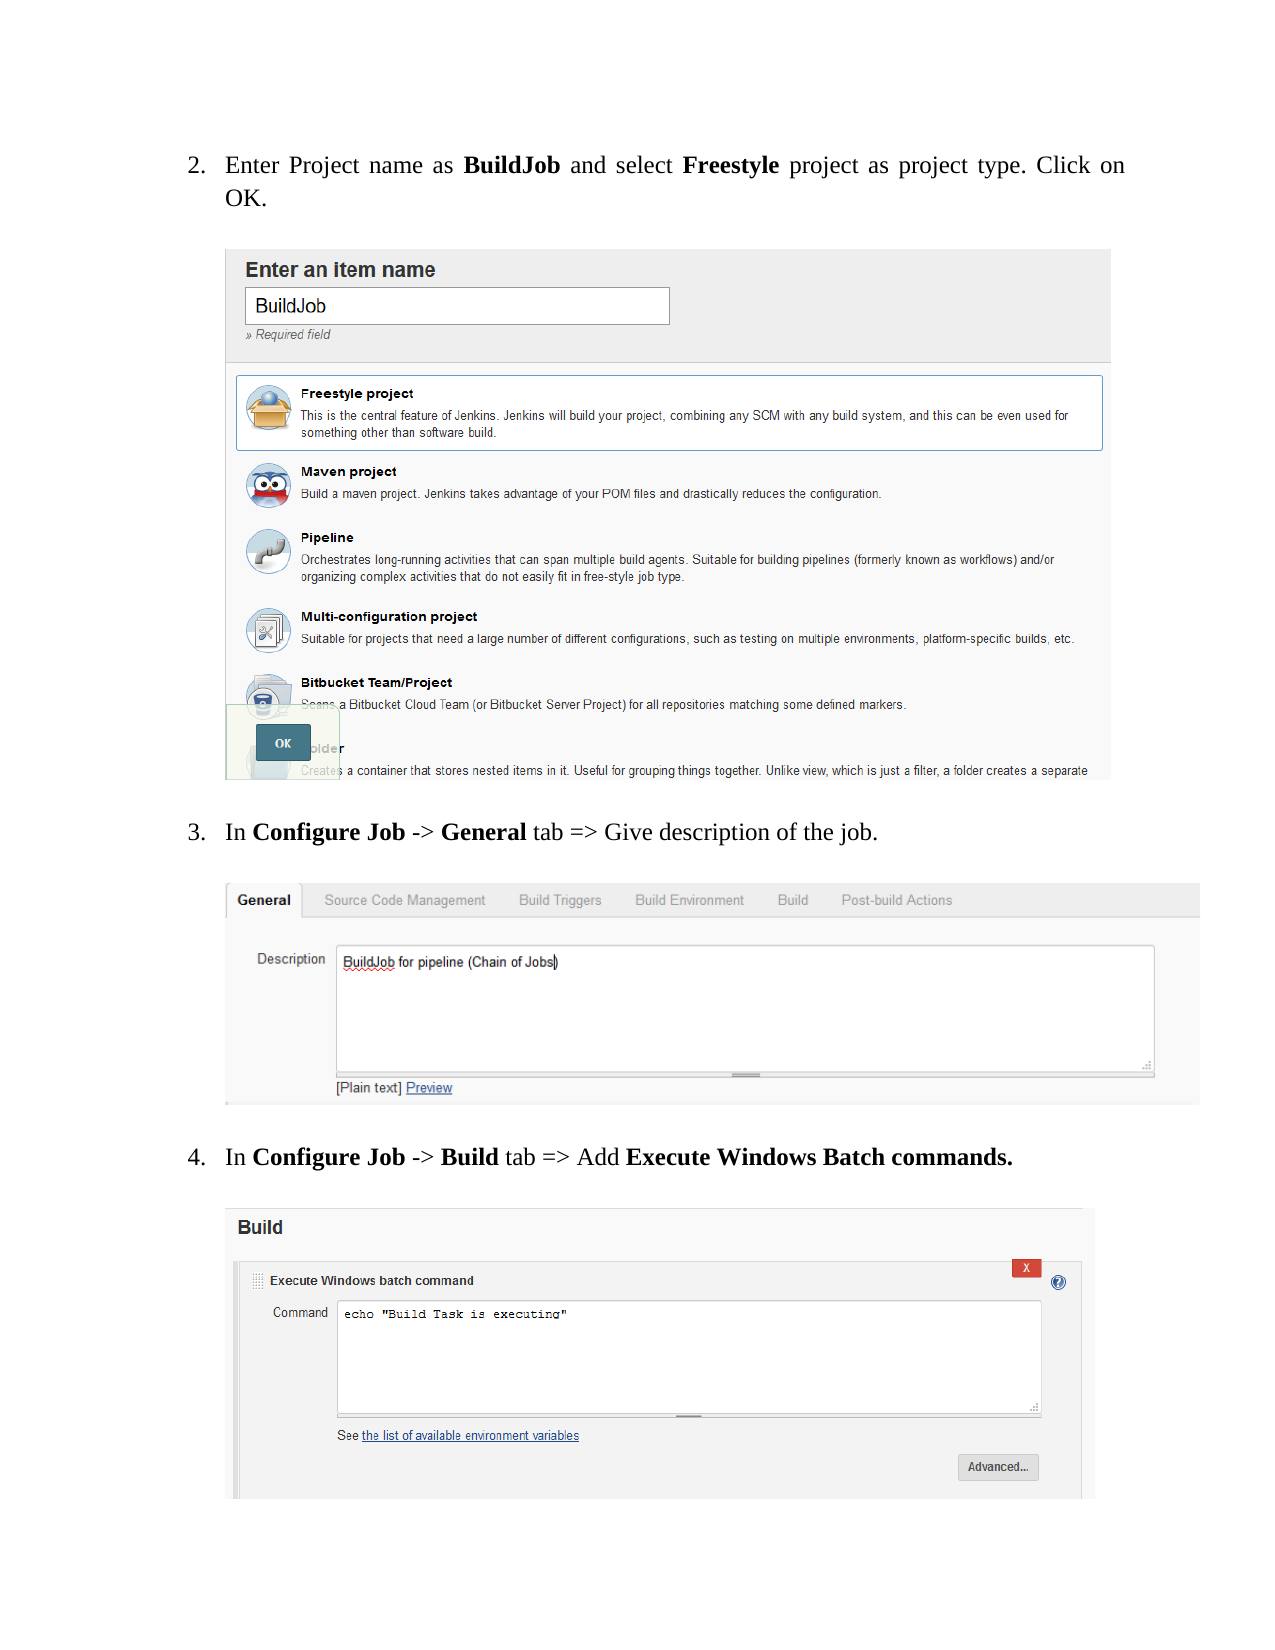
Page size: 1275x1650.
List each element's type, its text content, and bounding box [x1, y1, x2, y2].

list In Configure Job -> General tab => Give description of the job. [187, 817, 1125, 846]
picture [225, 883, 1200, 1105]
list In Configure Job -> Build tab => Add Execute Windows Batch commands. [187, 1142, 1125, 1171]
list Enter Project name as BuildJob and select Freestyle project as project type. Click on OK. [187, 150, 1125, 212]
picture [225, 249, 1111, 780]
picture [225, 1208, 1096, 1499]
